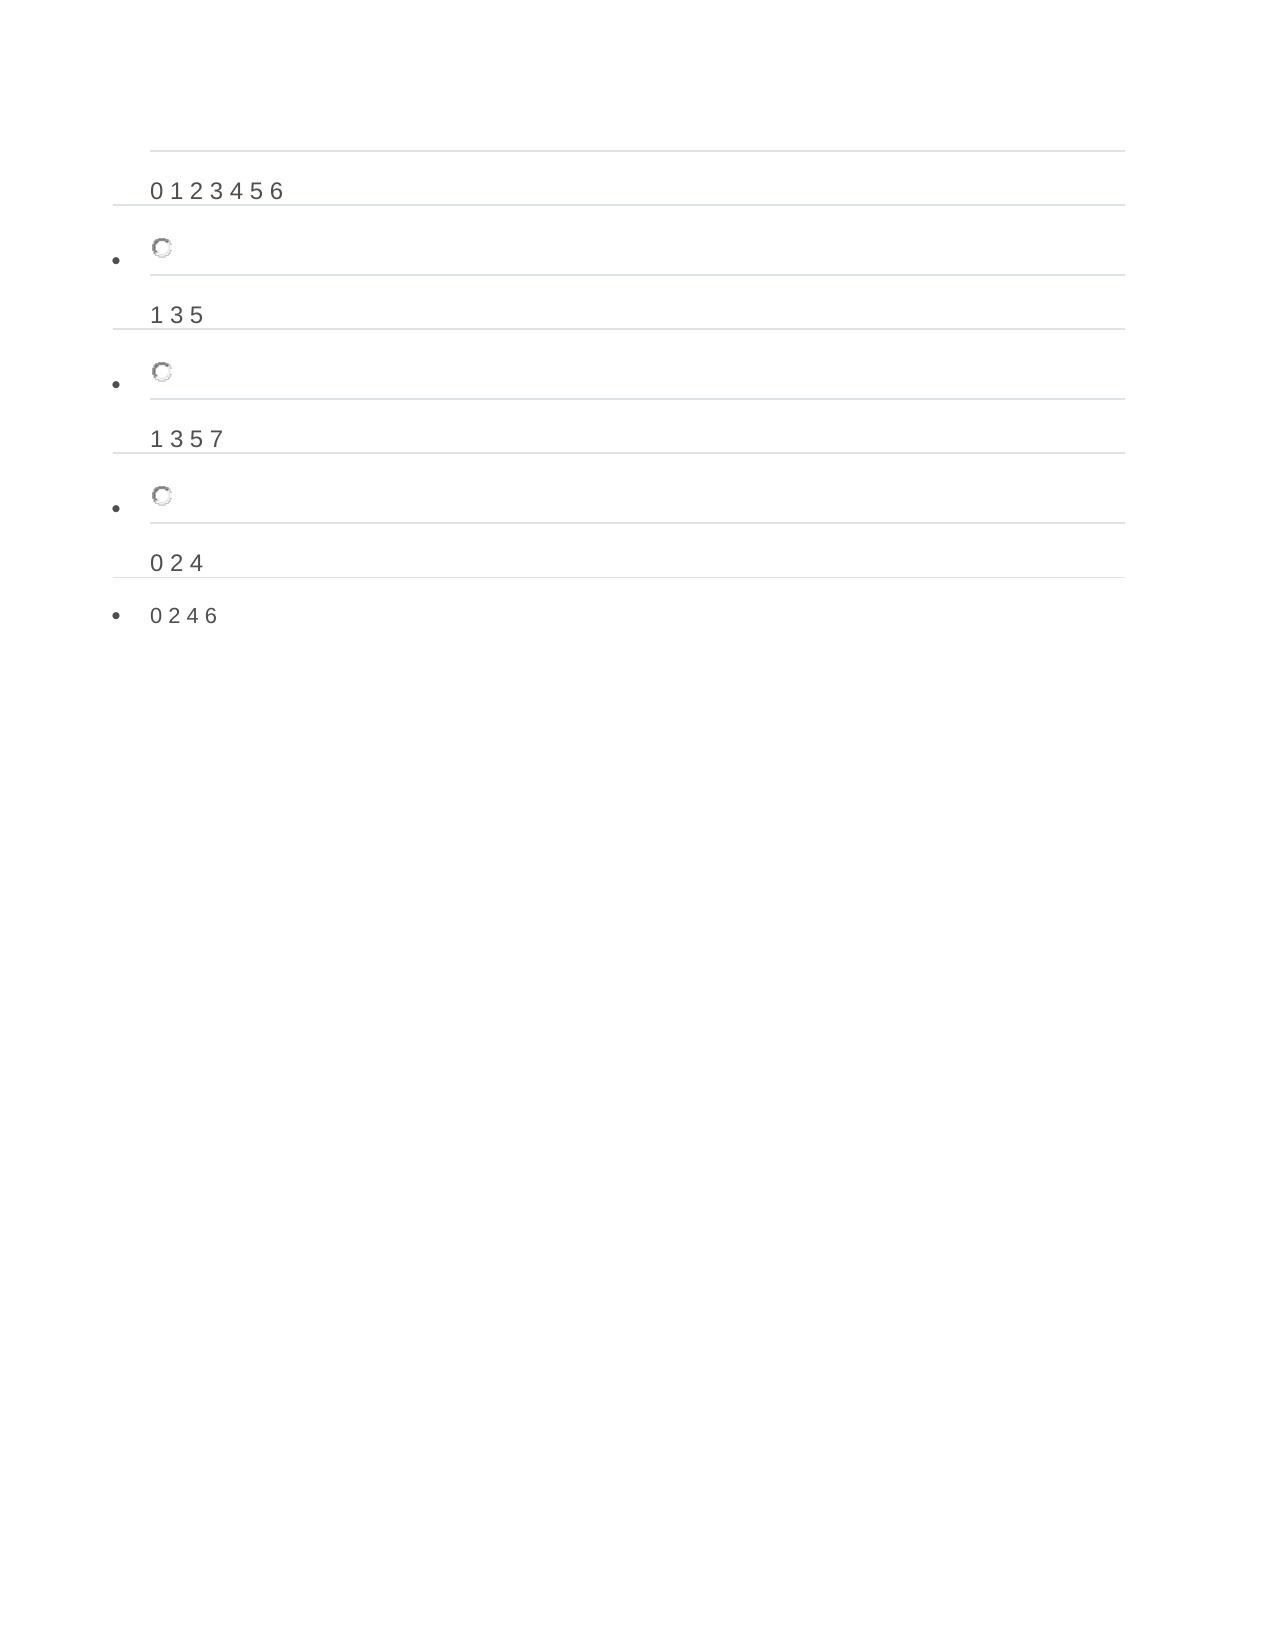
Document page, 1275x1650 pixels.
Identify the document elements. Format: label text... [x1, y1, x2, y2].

text 0 2 4 [150, 524, 1125, 576]
text 1 3 5 [150, 276, 1125, 328]
text 0 1 2 3 4 5 6 [150, 152, 1125, 204]
text 1 3 5 7 [150, 400, 1125, 452]
list 0 2 4 6 [112, 578, 1125, 628]
